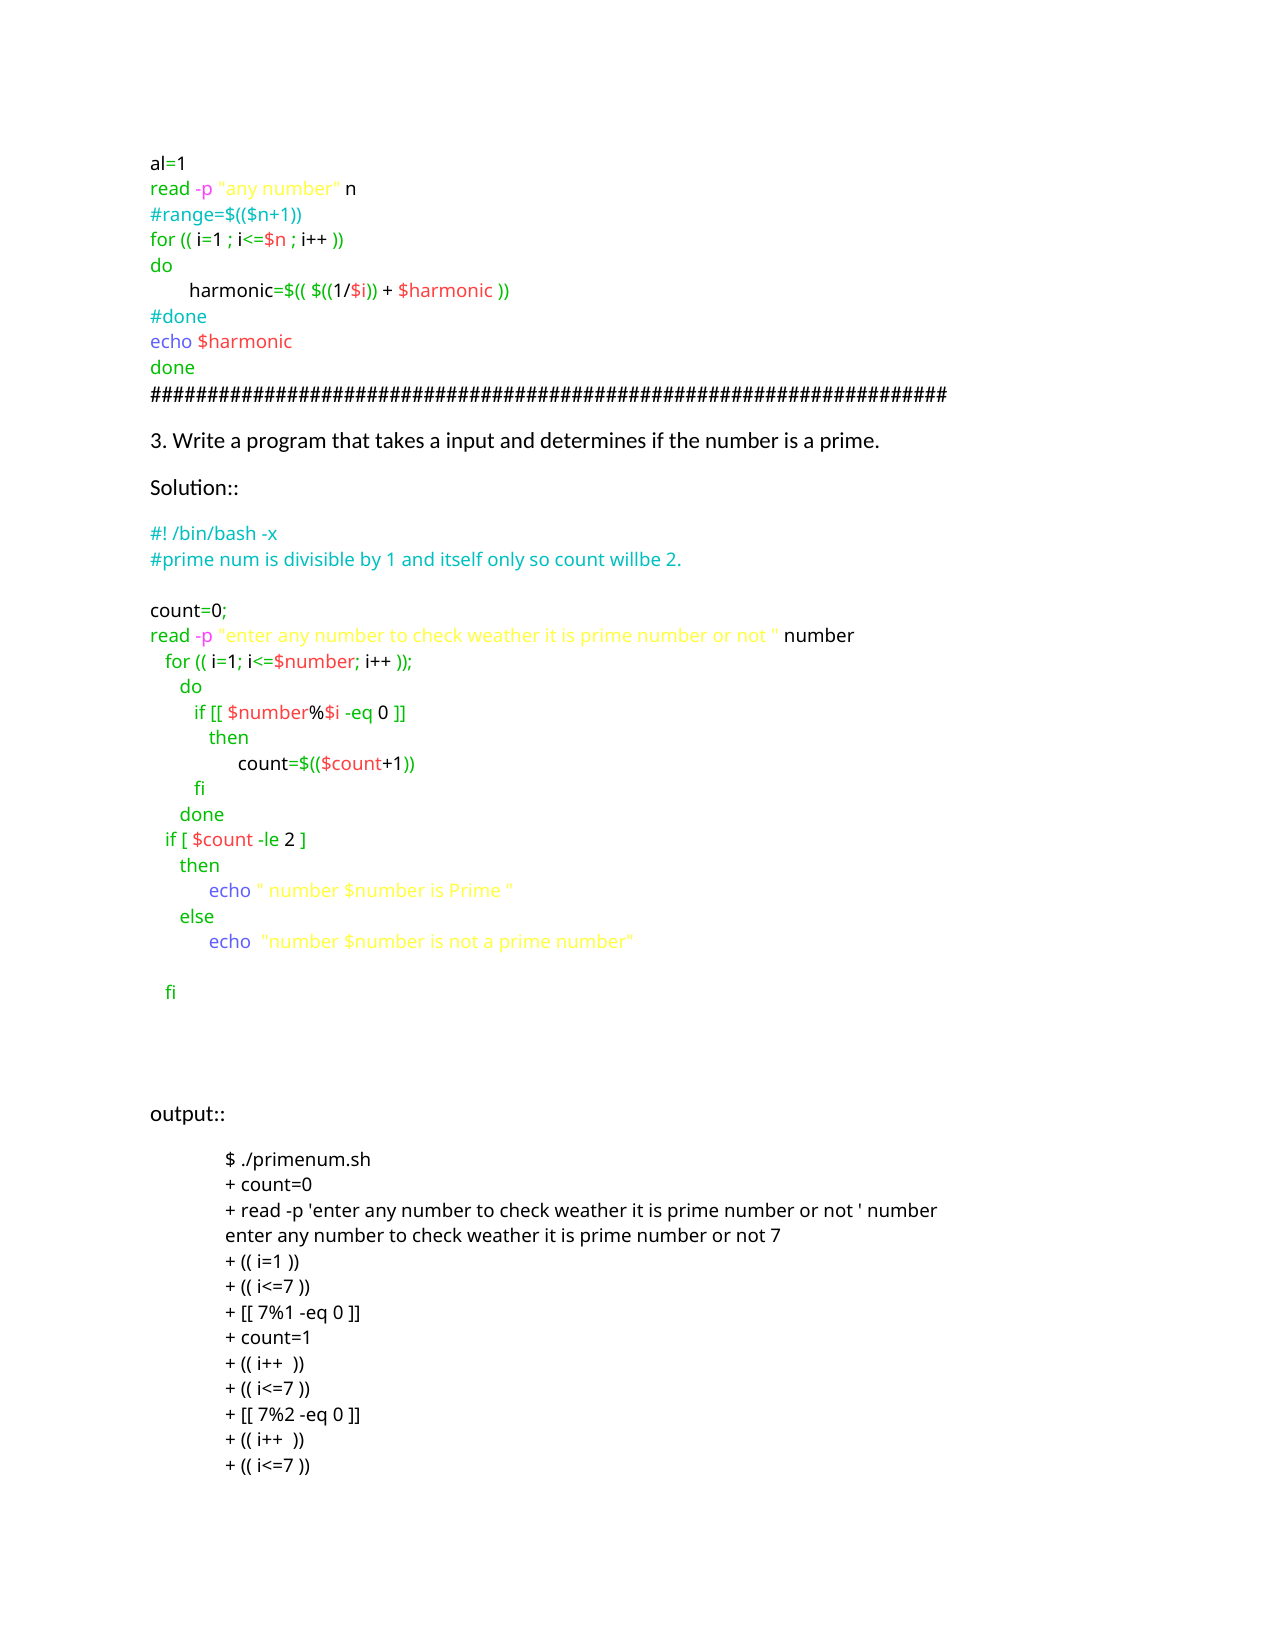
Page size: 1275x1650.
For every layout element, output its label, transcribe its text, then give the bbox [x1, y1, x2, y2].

text fi [150, 980, 1125, 1005]
text $ ./primenum.sh [225, 1146, 1125, 1171]
text + (( i++ )) [225, 1350, 1125, 1376]
text if [ $count -le 2 ] [150, 827, 1125, 852]
text for (( i=1 ; i<=$n ; i++ )) [150, 227, 1125, 252]
text count=$(($count+1)) [150, 750, 1125, 776]
text + count=0 [225, 1171, 1125, 1197]
text fi [150, 776, 1125, 801]
text echo " number $number is Prime " [150, 878, 1125, 903]
text else [150, 903, 1125, 929]
text + (( i++ )) [225, 1427, 1125, 1452]
text echo "number $number is not a prime number" [150, 929, 1125, 954]
text do [150, 252, 1125, 278]
text #range=$(($n+1)) [150, 201, 1125, 227]
text + (( i<=7 )) [225, 1273, 1125, 1299]
text read -p "enter any number to check weather it is prime number or not " number [150, 622, 1125, 648]
text then [150, 852, 1125, 878]
text read -p "any number" n [150, 176, 1125, 201]
text + count=1 [225, 1324, 1125, 1350]
text + [[ 7%1 -eq 0 ]] [225, 1299, 1125, 1324]
text done [150, 354, 1125, 380]
text then [150, 724, 1125, 750]
text output:: [150, 1099, 1125, 1127]
text + [[ 7%2 -eq 0 ]] [225, 1401, 1125, 1427]
text Solution:: [150, 473, 1125, 501]
text for (( i=1; i<=$number; i++ )); [150, 648, 1125, 673]
text + read -p 'enter any number to check weather it is prime number or not ' number [225, 1197, 1125, 1222]
text + (( i=1 )) [225, 1248, 1125, 1273]
text count=0; [150, 597, 1125, 622]
text + (( i<=7 )) [225, 1452, 1125, 1478]
text done [150, 801, 1125, 827]
text harmonic=$(( $((1/$i)) + $harmonic )) [150, 278, 1125, 303]
text do [150, 673, 1125, 699]
text ###################################################################### [150, 380, 1125, 408]
text #done [150, 303, 1125, 329]
text enter any number to check weather it is prime number or not 7 [225, 1222, 1125, 1248]
text #! /bin/bash -x [150, 520, 1125, 546]
text + (( i<=7 )) [225, 1376, 1125, 1401]
text al=1 [150, 150, 1125, 176]
text if [[ $number%$i -eq 0 ]] [150, 699, 1125, 724]
text echo $harmonic [150, 329, 1125, 354]
text 3. Write a program that takes a input and determines if the number is a prime. [150, 427, 1125, 454]
text #prime num is divisible by 1 and itself only so count willbe 2. [150, 546, 1125, 571]
